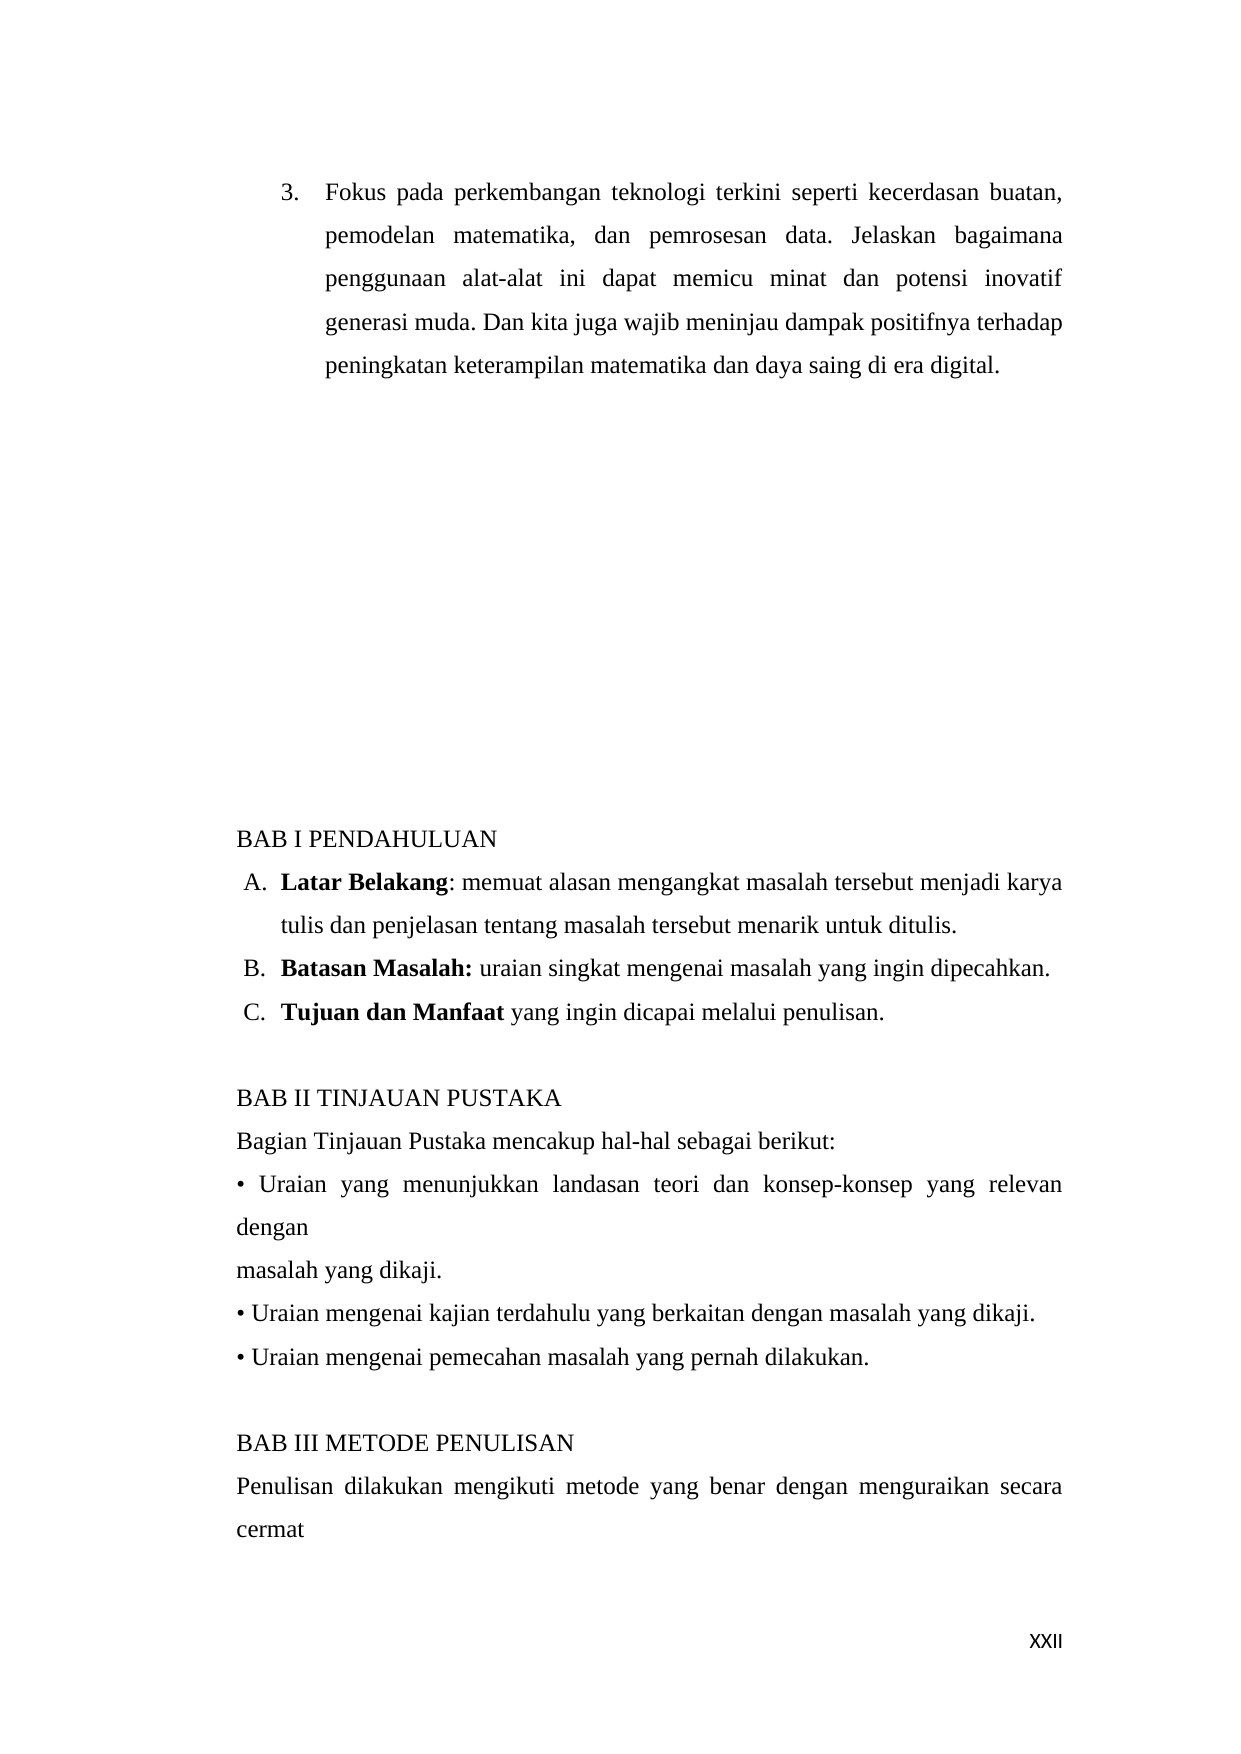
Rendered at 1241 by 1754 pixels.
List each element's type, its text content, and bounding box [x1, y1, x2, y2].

text • Uraian mengenai kajian terdahulu yang berkaitan dengan masalah yang dikaji. [236, 1298, 1063, 1327]
text • Uraian yang menunjukkan landasan teori dan konsep-konsep yang relevan dengan [236, 1169, 1063, 1241]
list Latar Belakang: memuat alasan mengangkat masalah tersebut menjadi karya tulis dan penjelasan tentang masalah tersebut menarik untuk ditulis. [243, 867, 1063, 939]
text Penulisan dilakukan mengikuti metode yang benar dengan menguraikan secara cermat [236, 1471, 1063, 1543]
text Bagian Tinjauan Pustaka mencakup hal-hal sebagai berikut: [236, 1126, 1063, 1155]
list Tujuan dan Manfaat yang ingin dicapai melalui penulisan. [243, 997, 1063, 1025]
list Batasan Masalah: uraian singkat mengenai masalah yang ingin dipecahkan. [243, 953, 1063, 982]
text masalah yang dikaji. [236, 1255, 1063, 1284]
text BAB II TINJAUAN PUSTAKA [236, 1083, 1063, 1112]
text • Uraian mengenai pemecahan masalah yang pernah dilakukan. [236, 1342, 1063, 1370]
text BAB III METODE PENULISAN [236, 1428, 1063, 1457]
text BAB I PENDAHULUAN [236, 824, 1063, 853]
list Fokus pada perkembangan teknologi terkini seperti kecerdasan buatan, pemodelan matematika, dan pemrosesan data. Jelaskan bagaimana penggunaan alat-alat ini dapat memicu minat dan potensi inovatif generasi muda. Dan kita juga wajib meninjau dampak positifnya terhadap peningkatan keterampilan matematika dan daya saing di era digital. [281, 177, 1063, 378]
